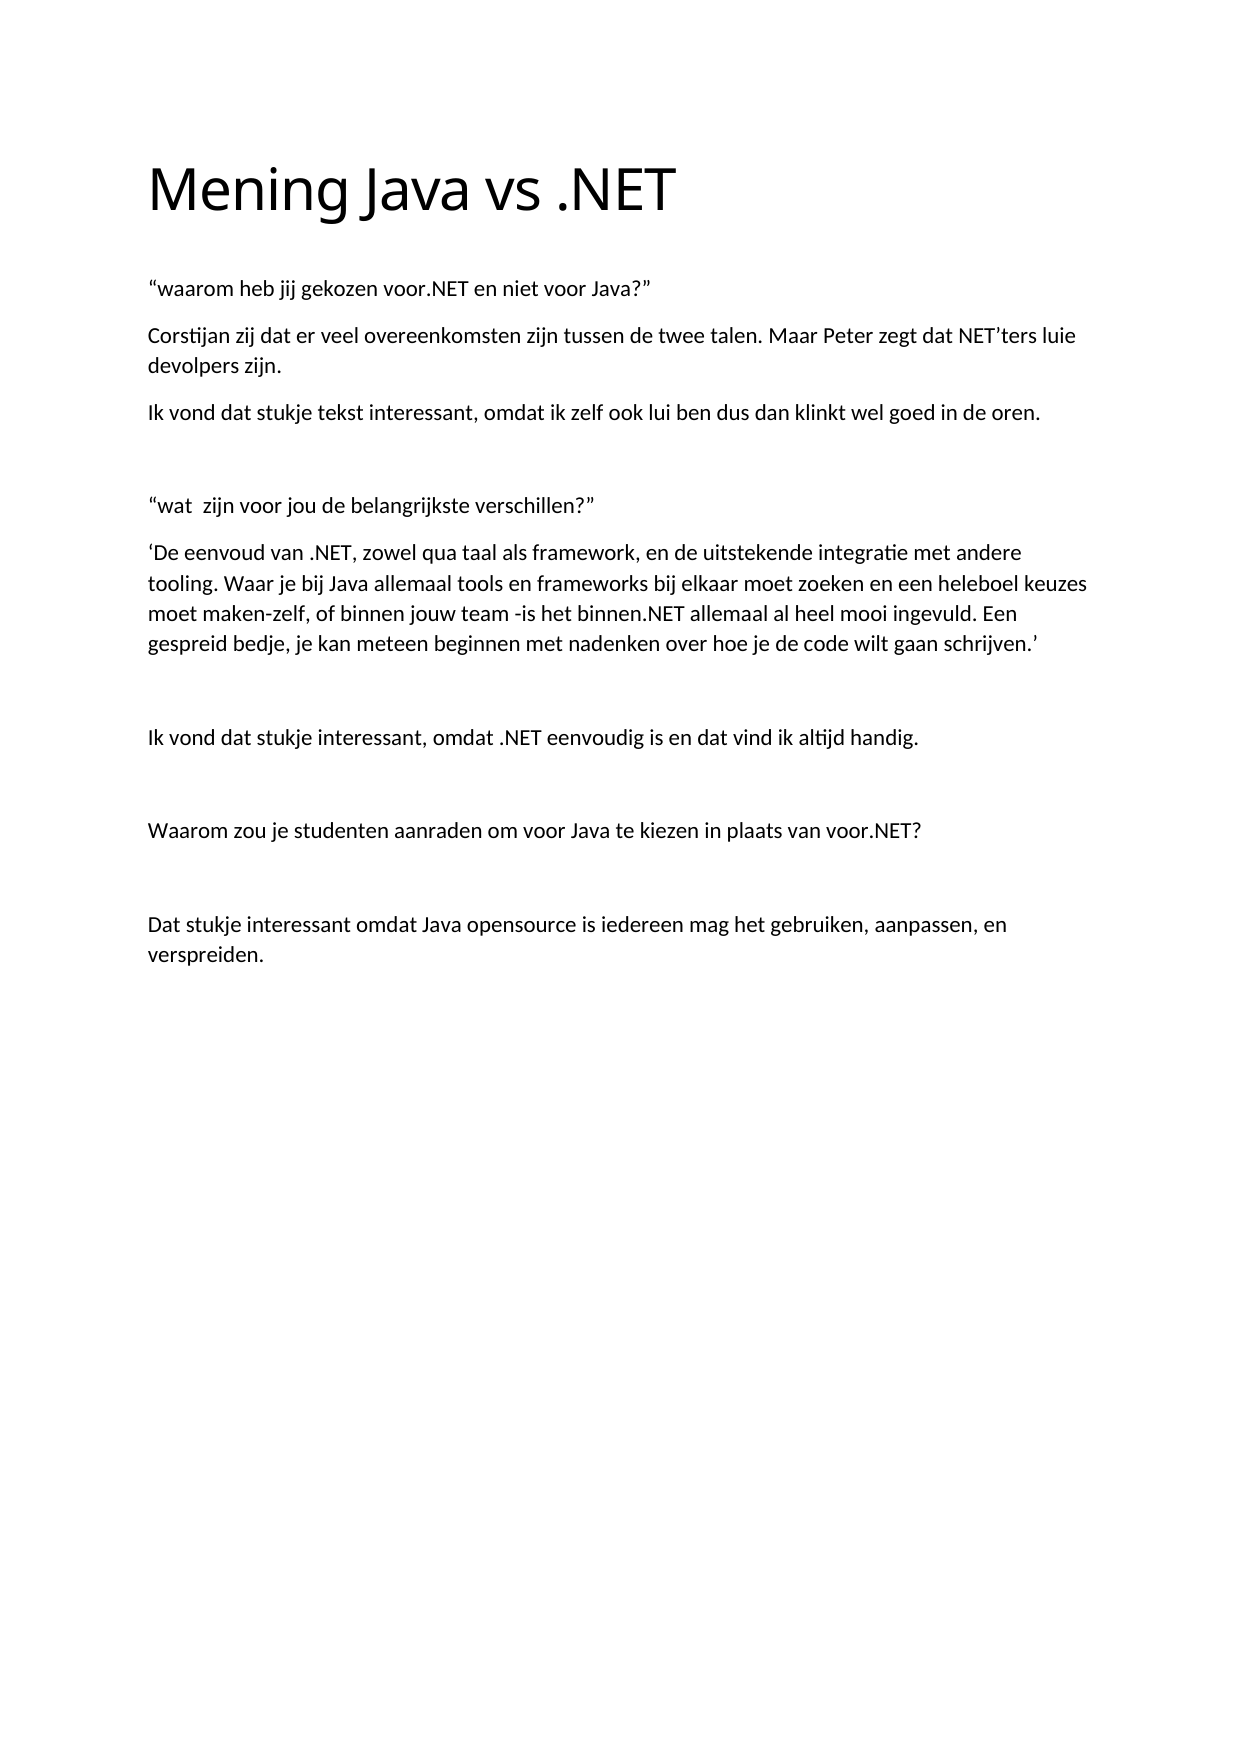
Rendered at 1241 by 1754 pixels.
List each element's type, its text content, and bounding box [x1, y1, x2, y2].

text Corstijan zij dat er veel overeenkomsten zijn tussen de twee talen. Maar Peter zegt dat NET’ters luie devolpers zijn. [148, 321, 1093, 379]
text Waarom zou je studenten aanraden om voor Java te kiezen in plaats van voor.NET? [148, 817, 1093, 845]
text Ik vond dat stukje tekst interessant, omdat ik zelf ook lui ben dus dan klinkt wel goed in de oren. [148, 398, 1093, 426]
text Dat stukje interessant omdat Java opensource is iedereen mag het gebruiken, aanpassen, en verspreiden. [148, 910, 1093, 969]
text “waarom heb jij gekozen voor.NET en niet voor Java?” [148, 274, 1093, 302]
text ‘De eenvoud van .NET, zowel qua taal als framework, en de uitstekende integratie met andere tooling. Waar je bij Java allemaal tools en frameworks bij elkaar moet zoeken en een heleboel keuzes moet maken-zelf, of binnen jouw team -is het binnen.NET allemaal al heel mooi ingevuld. Een gespreid bedje, je kan meteen beginnen met nadenken over hoe je de code wilt gaan schrijven.’ [148, 538, 1093, 657]
text “wat zijn voor jou de belangrijkste verschillen?” [148, 492, 1093, 520]
text Ik vond dat stukje interessant, omdat .NET eenvoudig is en dat vind ik altijd handig. [148, 723, 1093, 751]
title Mening Java vs .NET [148, 148, 1093, 227]
